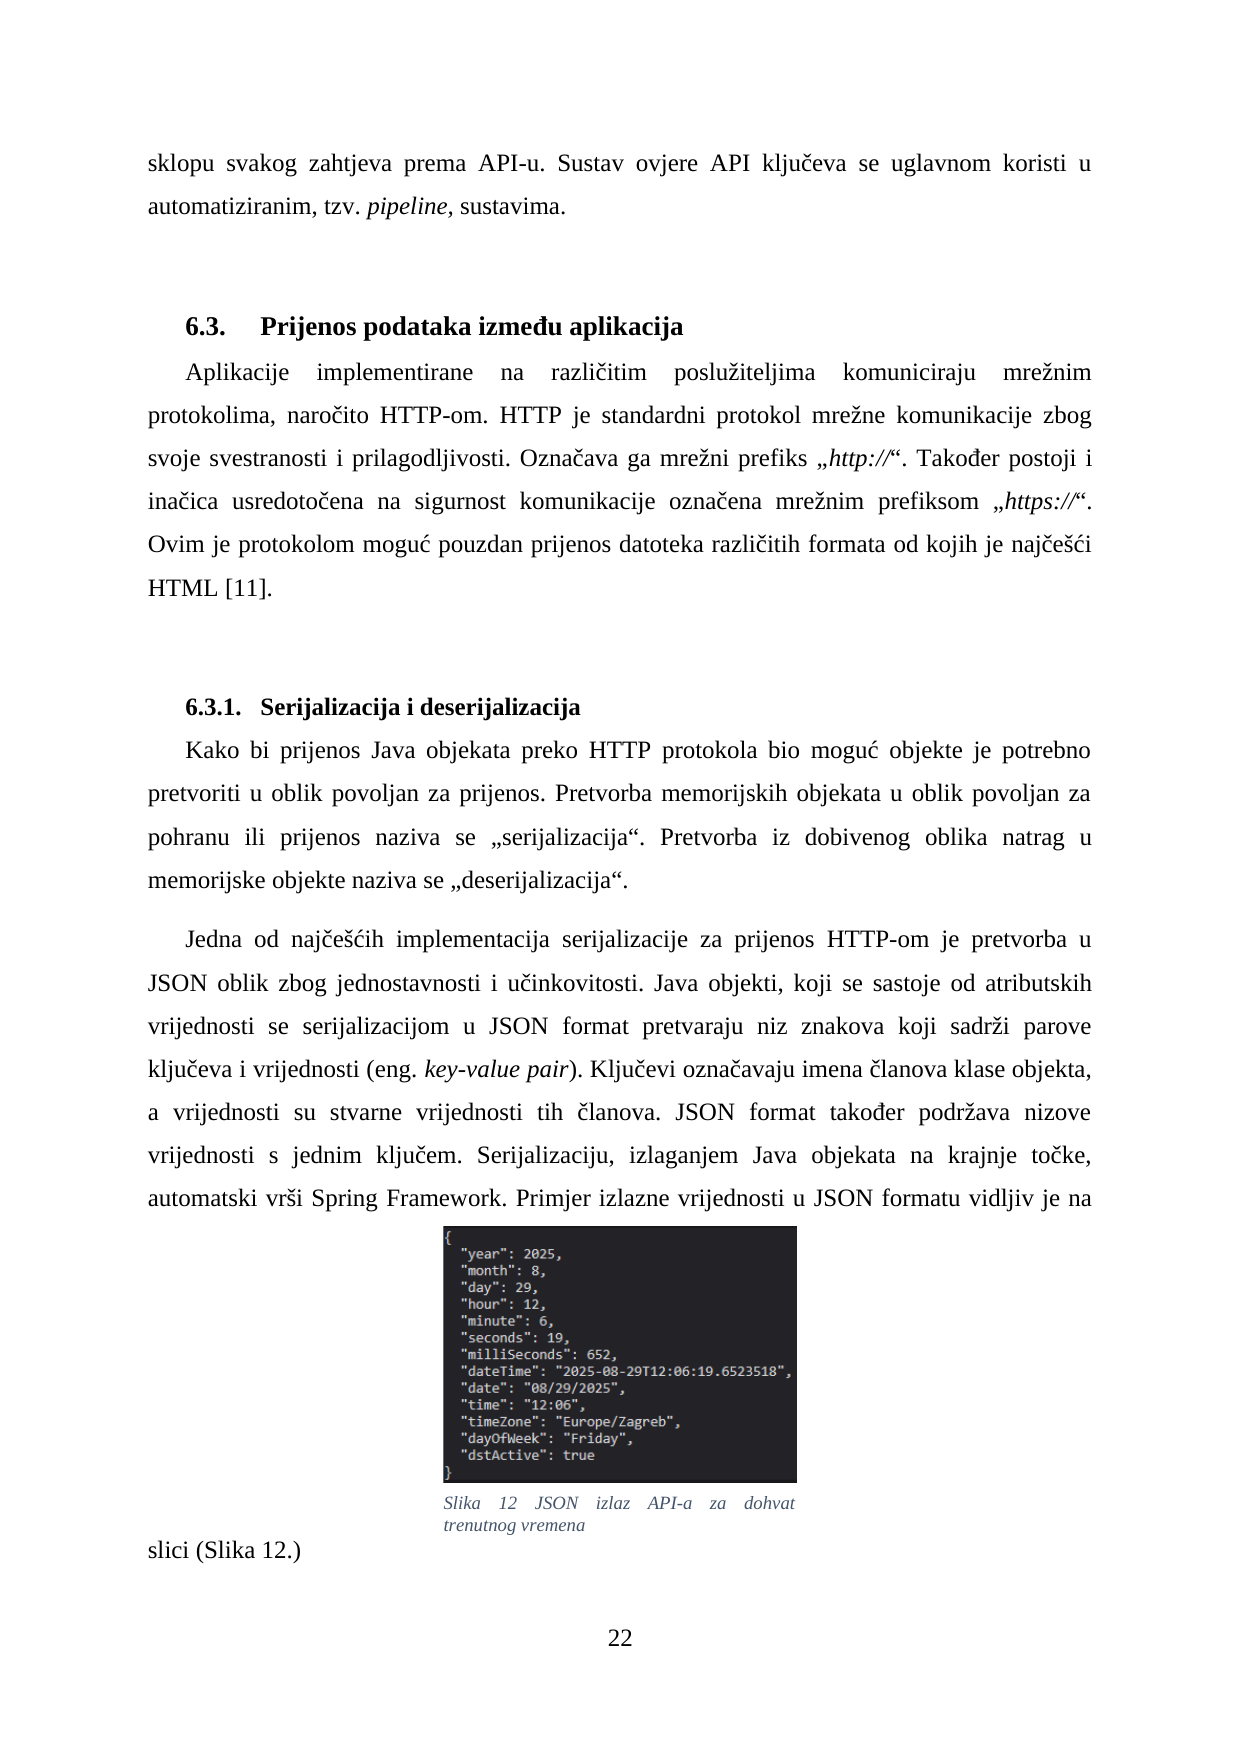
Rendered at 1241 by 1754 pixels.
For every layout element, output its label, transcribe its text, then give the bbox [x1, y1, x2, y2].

subtitle Prijenos podataka između aplikacija [185, 310, 1093, 341]
text Kako bi prijenos Java objekata preko HTTP protokola bio moguć objekte je potrebno pretvoriti u oblik povoljan za prijenos. Pretvorba memorijskih objekata u oblik povoljan za pohranu ili prijenos naziva se „serijalizacija“. Pretvorba iz dobivenog oblika natrag u memorijske objekte naziva se „deserijalizacija“. [148, 735, 1093, 893]
picture [443, 1226, 797, 1483]
subtitle Serijalizacija i deserijalizacija [185, 692, 1093, 721]
text Aplikacije implementirane na različitim poslužiteljima komuniciraju mrežnim protokolima, naročito HTTP-om. HTTP je standardni protokol mrežne komunikacije zbog svoje svestranosti i prilagodljivosti. Označava ga mrežni prefiks „http://“. Također postoji i inačica usredotočena na sigurnost komunikacije označena mrežnim prefiksom „https://“. Ovim je protokolom moguć pouzdan prijenos datoteka različitih formata od kojih je najčešći HTML . [148, 357, 1093, 601]
text Jedna od najčešćih implementacija serijalizacije za prijenos HTTP-om je pretvorba u JSON oblik zbog jednostavnosti i učinkovitosti. Java objekti, koji se sastoje od atributskih vrijednosti se serijalizacijom u JSON format pretvaraju niz znakova koji sadrži parove ključeva i vrijednosti (eng. key-value pair). Ključevi označavaju imena članova klase objekta, a vrijednosti su stvarne vrijednosti tih članova. JSON format također podržava nizove vrijednosti s jednim ključem. Serijalizaciju, izlaganjem Java objekata na krajnje točke, automatski vrši Spring Framework. Primjer izlazne vrijednosti u JSON formatu vidljiv je na slici (Slika 12.) [148, 924, 1093, 1564]
